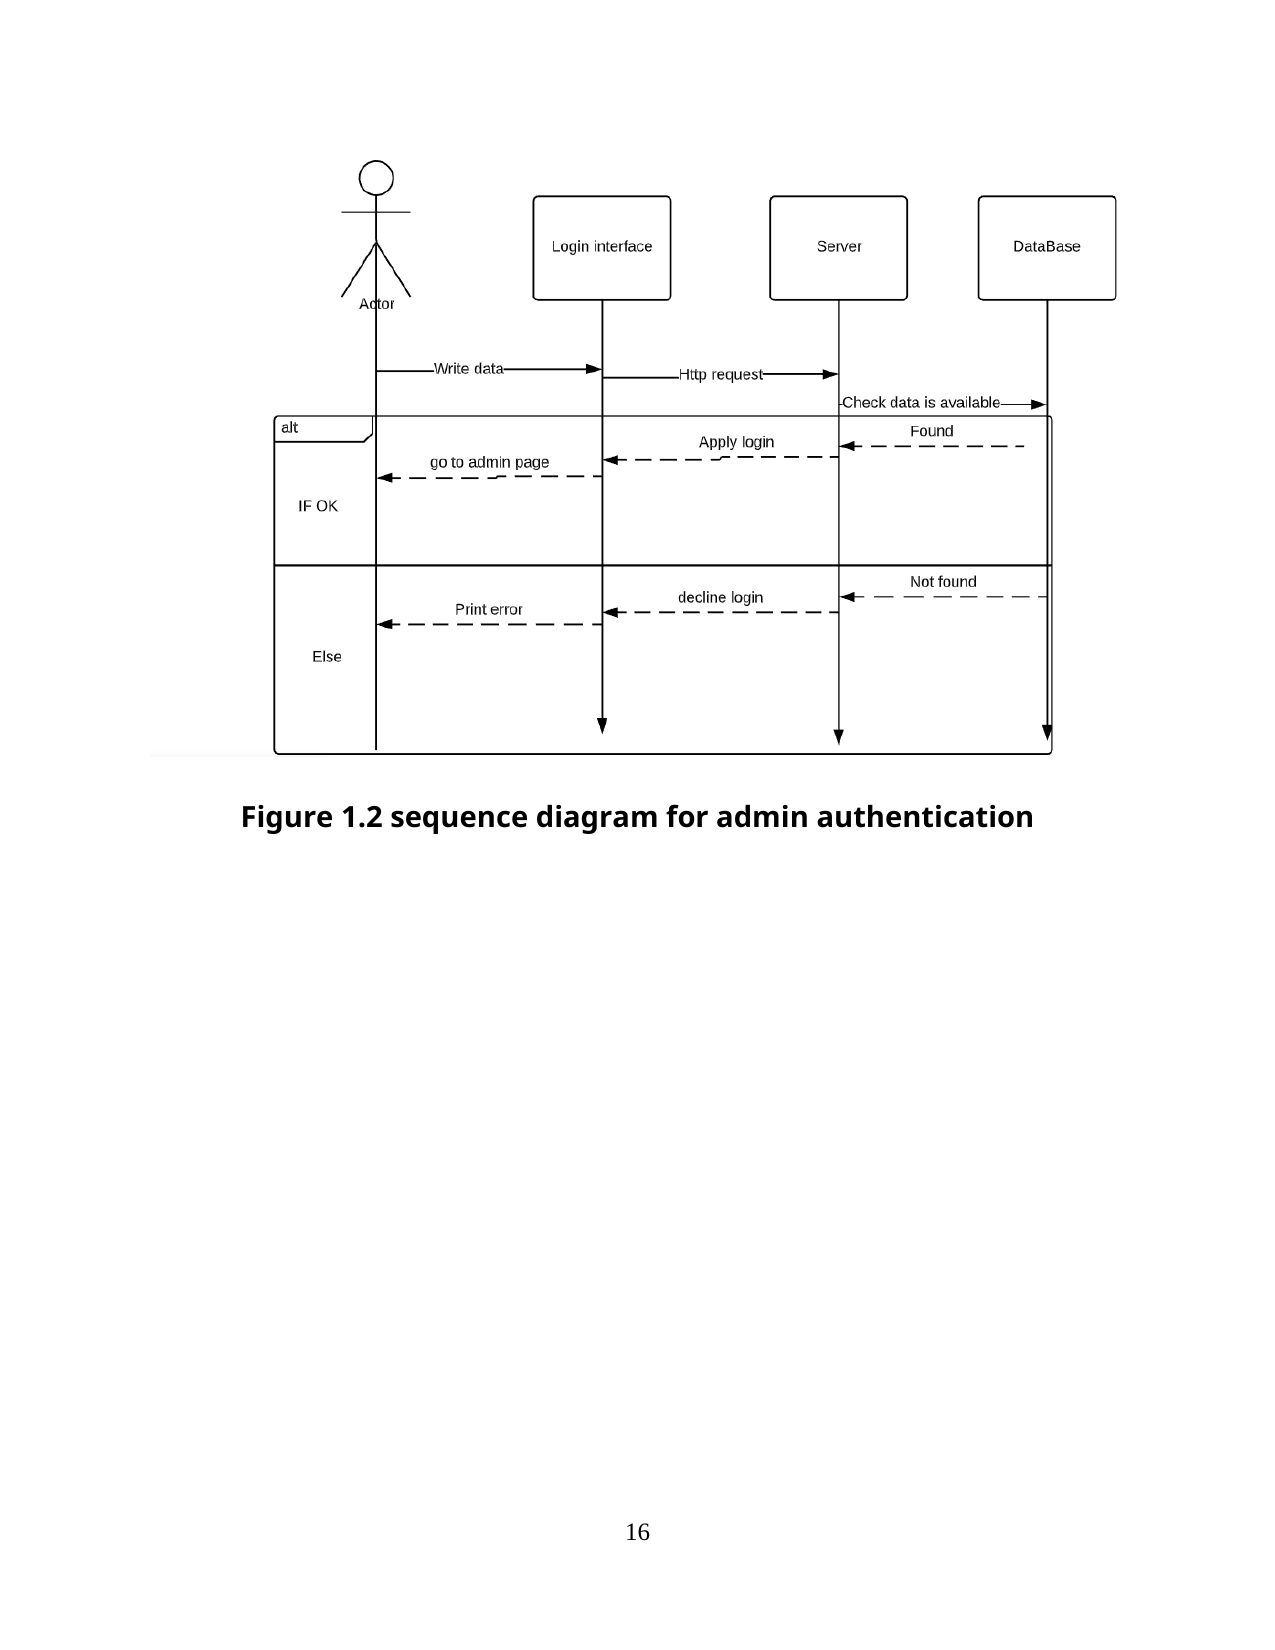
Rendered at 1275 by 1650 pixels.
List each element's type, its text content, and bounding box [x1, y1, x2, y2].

picture [150, 149, 1126, 757]
text Figure 1.2 sequence diagram for admin authentication [150, 796, 1125, 836]
